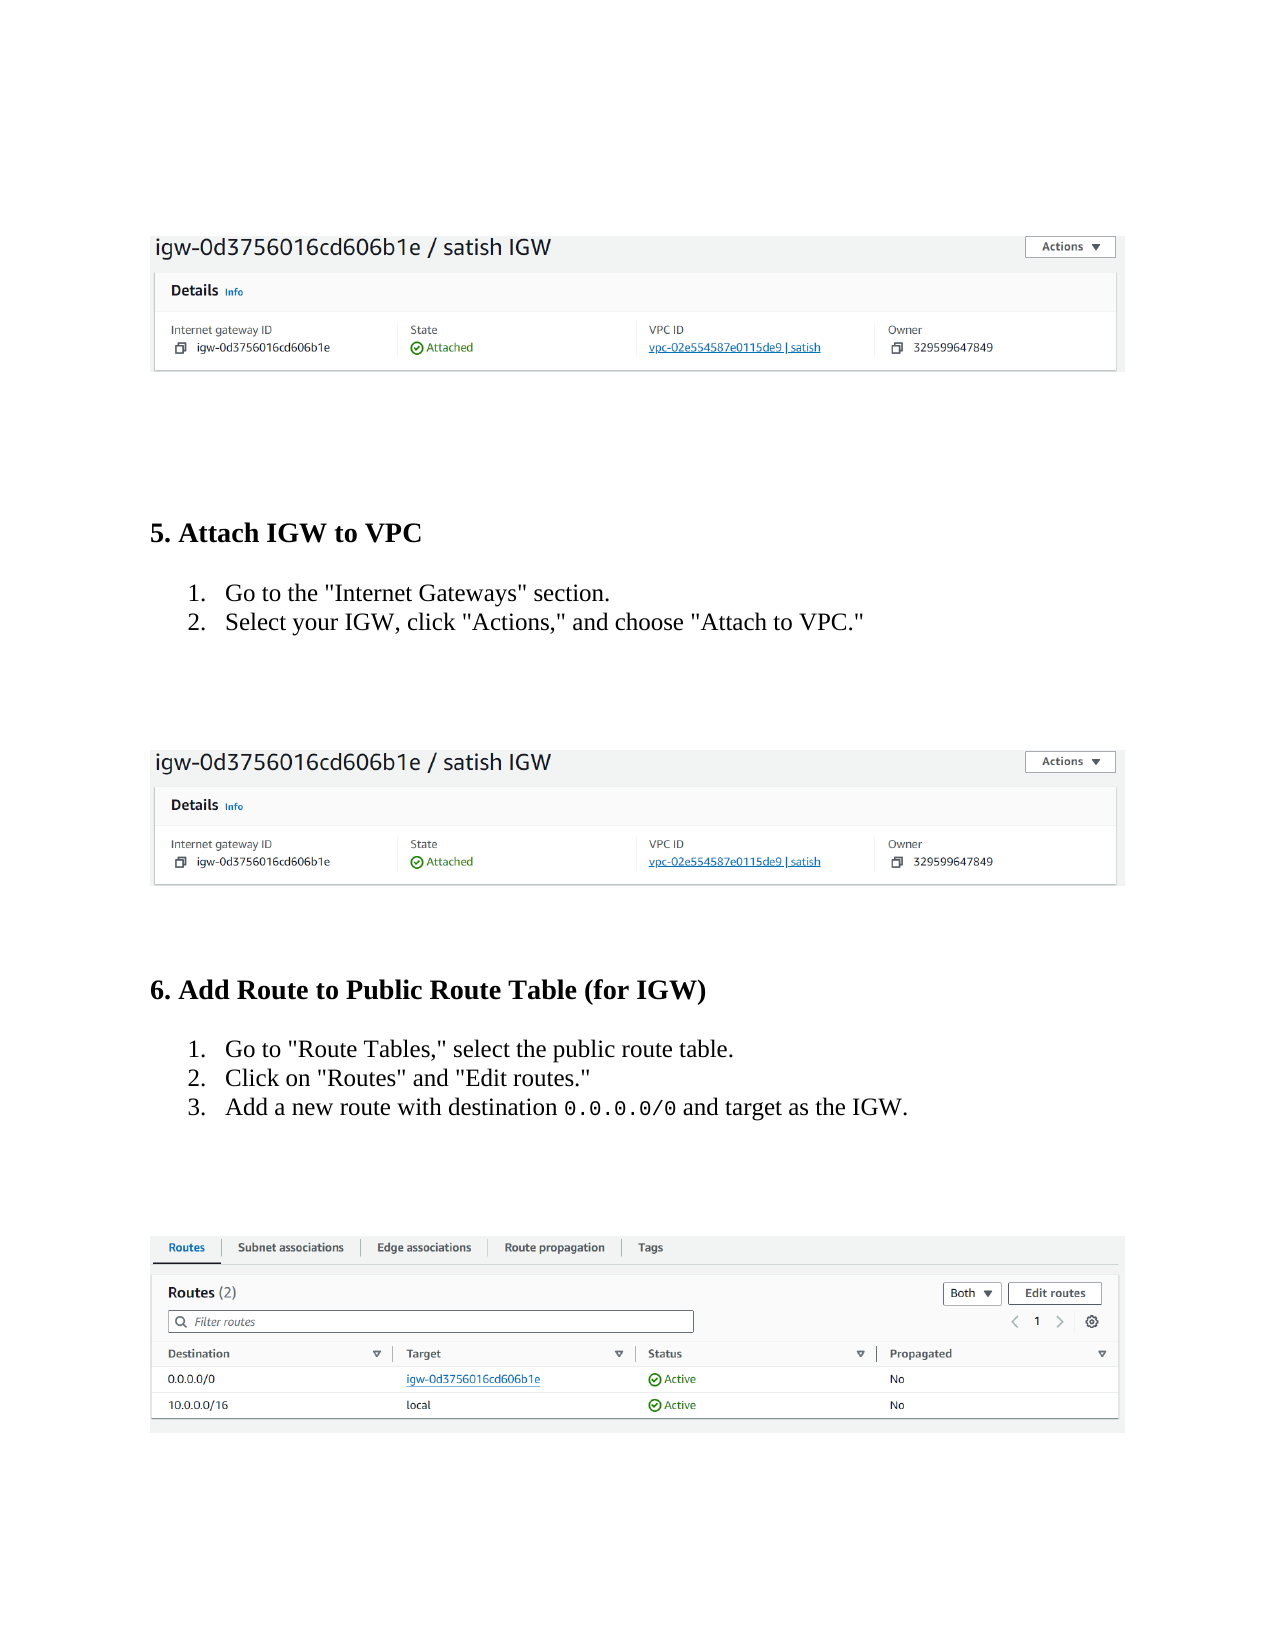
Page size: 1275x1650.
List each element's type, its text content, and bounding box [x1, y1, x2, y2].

picture [150, 236, 1125, 372]
text 6. Add Route to Public Route Table (for IGW) [150, 973, 1125, 1005]
text 5. Attach IGW to VPC [150, 516, 1125, 549]
picture [150, 750, 1125, 886]
list Click on "Routes" and "Edit routes." [187, 1063, 1125, 1092]
list Go to the "Internet Gateways" section. [187, 578, 1125, 607]
list Add a new route with destination 0.0.0.0/0 and target as the IGW. [187, 1092, 1125, 1122]
picture [150, 1236, 1125, 1433]
list Select your IGW, click "Actions," and choose "Attach to VPC." [187, 607, 1125, 635]
list Go to "Route Tables," select the public route table. [187, 1034, 1125, 1063]
